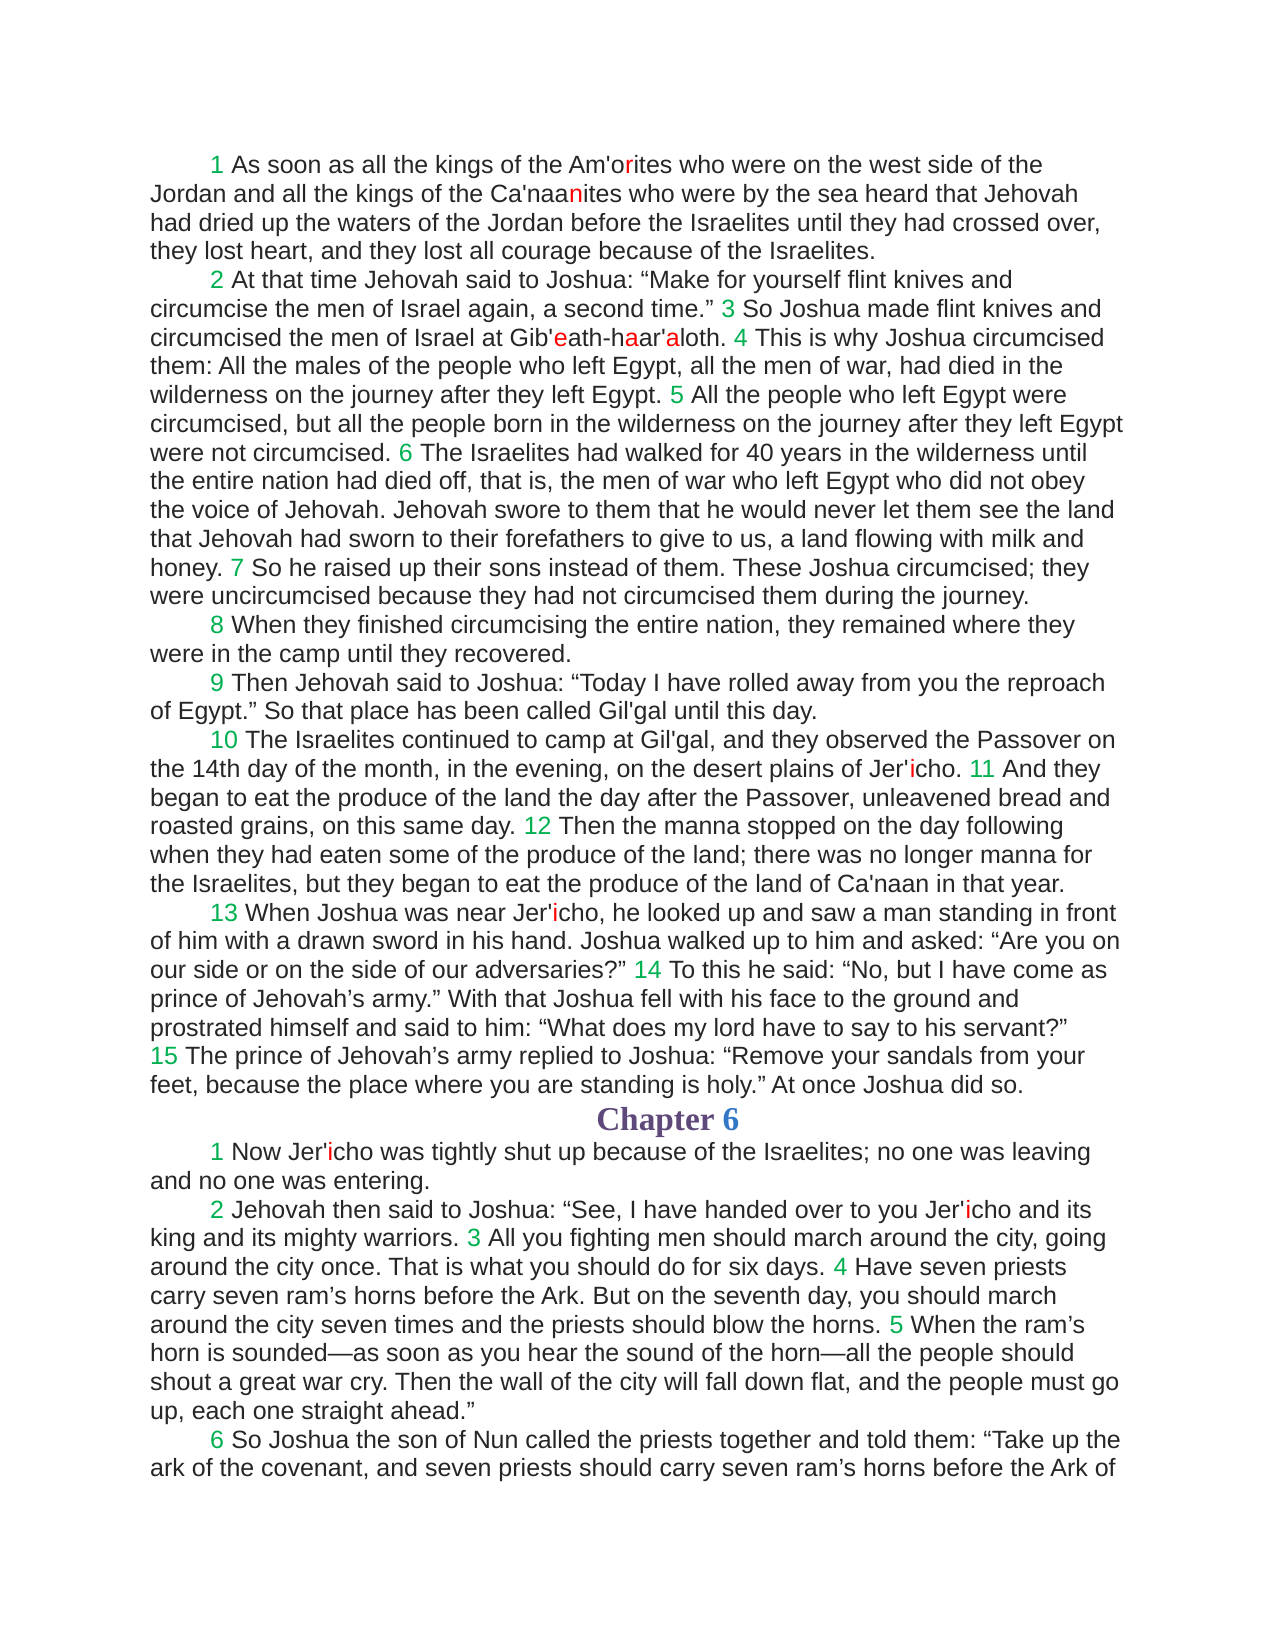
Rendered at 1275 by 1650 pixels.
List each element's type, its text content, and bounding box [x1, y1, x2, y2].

text Chapter 6 [150, 1099, 1125, 1137]
text 9 Then Jehovah said to Joshua: “Today I have rolled away from you the reproach of Egypt.” So that place has been called Gilʹgal until this day. [150, 667, 1125, 725]
text 1 Now Jerʹicho was tightly shut up because of the Israelites; no one was leaving and no one was entering. [150, 1137, 1125, 1194]
text 10 The Israelites continued to camp at Gilʹgal, and they observed the Passover on the 14th day of the month, in the evening, on the desert plains of Jerʹicho. 11 And they began to eat the produce of the land the day after the Passover, unleavened bread and roasted grains, on this same day. 12 Then the manna stopped on the day following when they had eaten some of the produce of the land; there was no longer manna for the Israelites, but they began to eat the produce of the land of Caʹnaan in that year. [150, 725, 1125, 897]
text 8 When they finished circumcising the entire nation, they remained where they were in the camp until they recovered. [150, 610, 1125, 667]
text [150, 1424, 1125, 1482]
text 2 At that time Jehovah said to Joshua: “Make for yourself flint knives and circumcise the men of Israel again, a second time.” 3 So Joshua made flint knives and circumcised the men of Israel at Gibʹeath-haarʹaloth. 4 This is why Joshua circumcised them: All the males of the people who left Egypt, all the men of war, had died in the wilderness on the journey after they left Egypt. 5 All the people who left Egypt were circumcised, but all the people born in the wilderness on the journey after they left Egypt were not circumcised. 6 The Israelites had walked for 40 years in the wilderness until the entire nation had died off, that is, the men of war who left Egypt who did not obey the voice of Jehovah. Jehovah swore to them that he would never let them see the land that Jehovah had sworn to their forefathers to give to us, a land flowing with milk and honey. 7 So he raised up their sons instead of them. These Joshua circumcised; they were uncircumcised because they had not circumcised them during the journey. [150, 265, 1125, 610]
text 1 As soon as all the kings of the Amʹorites who were on the west side of the Jordan and all the kings of the Caʹnaanites who were by the sea heard that Jehovah had dried up the waters of the Jordan before the Israelites until they had crossed over, they lost heart, and they lost all courage because of the Israelites. [150, 150, 1125, 265]
text 13 When Joshua was near Jerʹicho, he looked up and saw a man standing in front of him with a drawn sword in his hand. Joshua walked up to him and asked: “Are you on our side or on the side of our adversaries?” 14 To this he said: “No, but I have come as prince of Jehovah’s army.” With that Joshua fell with his face to the ground and prostrated himself and said to him: “What does my lord have to say to his servant?” 15 The prince of Jehovah’s army replied to Joshua: “Remove your sandals from your feet, because the place where you are standing is holy.” At once Joshua did so. [150, 897, 1125, 1099]
text 2 Jehovah then said to Joshua: “See, I have handed over to you Jerʹicho and its king and its mighty warriors. 3 All you fighting men should march around the city, going around the city once. That is what you should do for six days. 4 Have seven priests carry seven ram’s horns before the Ark. But on the seventh day, you should march around the city seven times and the priests should blow the horns. 5 When the ram’s horn is sounded—as soon as you hear the sound of the horn—all the people should shout a great war cry. Then the wall of the city will fall down flat, and the people must go up, each one straight ahead.” [150, 1194, 1125, 1424]
